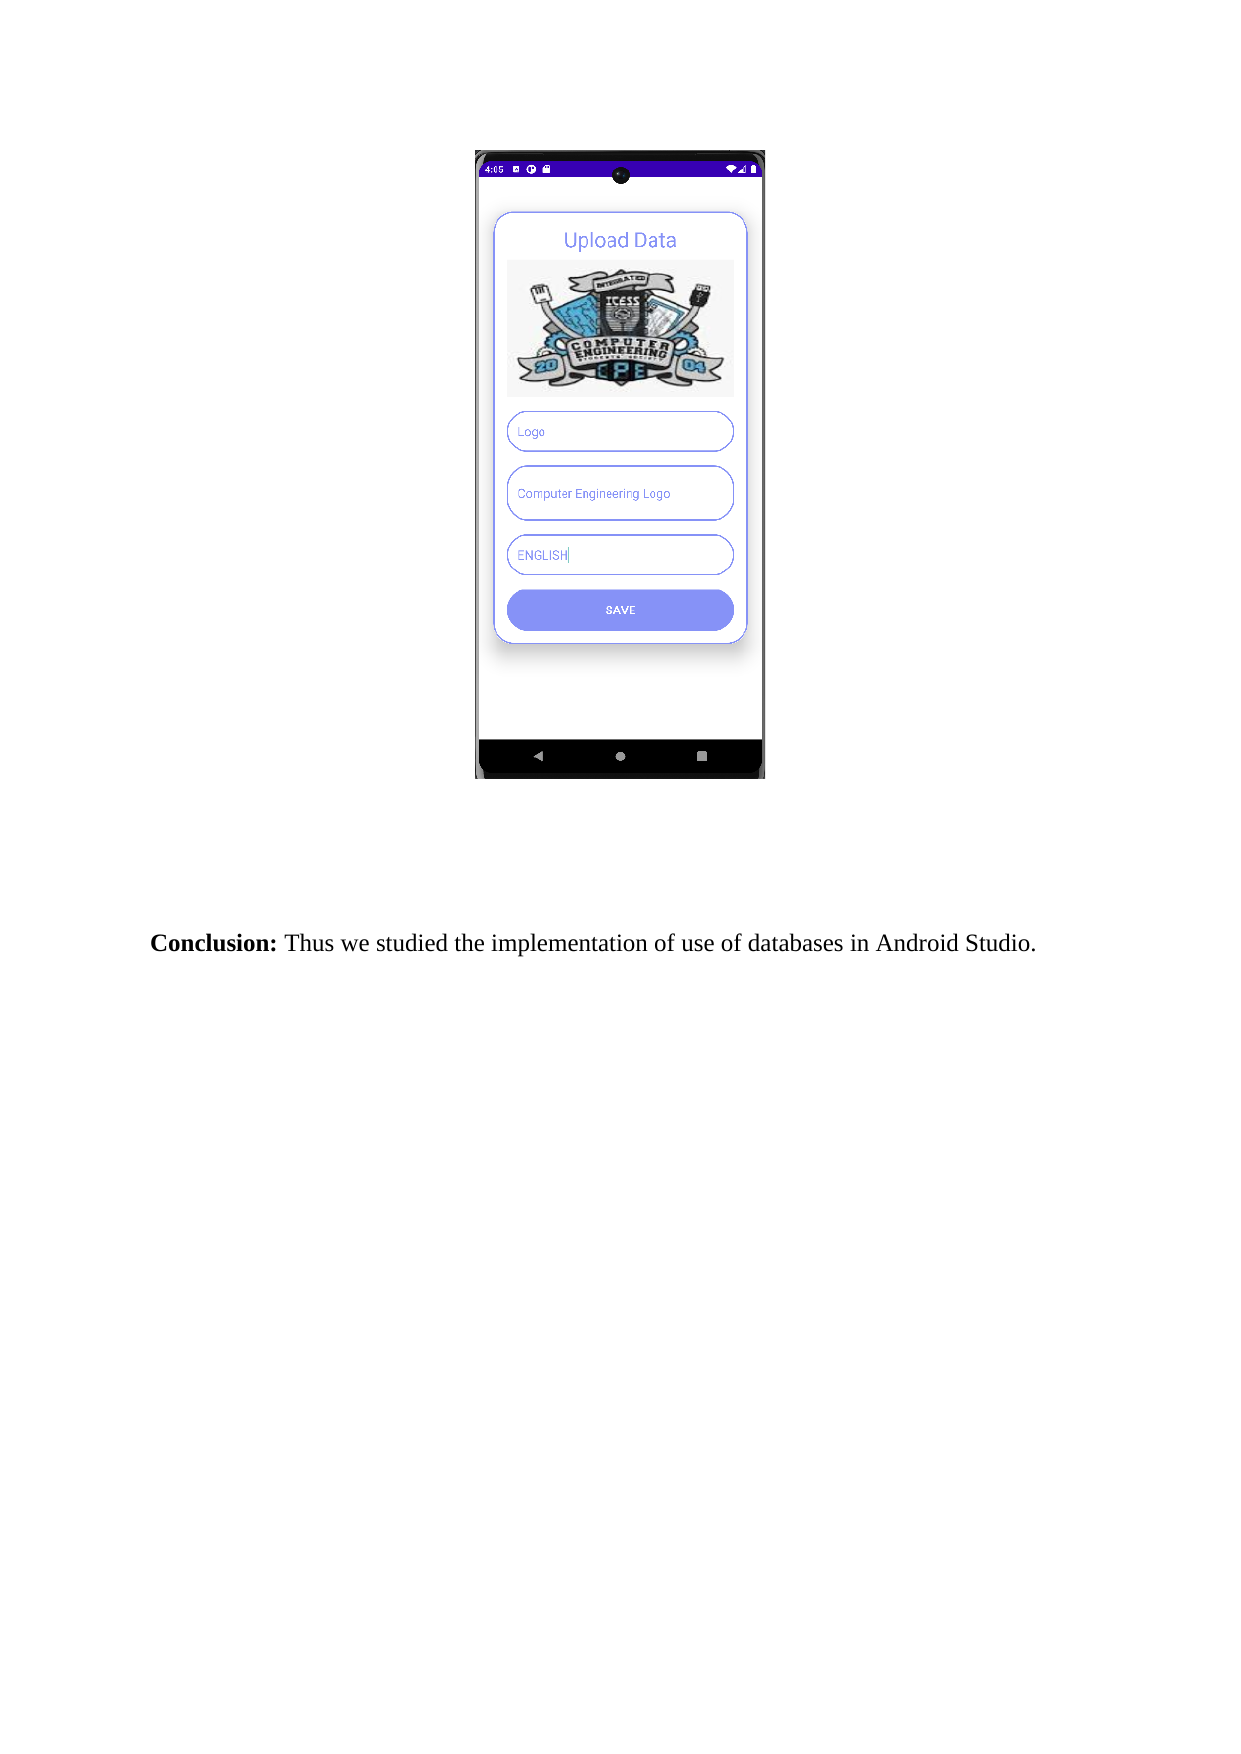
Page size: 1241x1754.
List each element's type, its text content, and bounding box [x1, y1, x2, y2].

picture [475, 150, 766, 779]
text Conclusion: Thus we studied the implementation of use of databases in Android Studio. [150, 928, 1090, 957]
